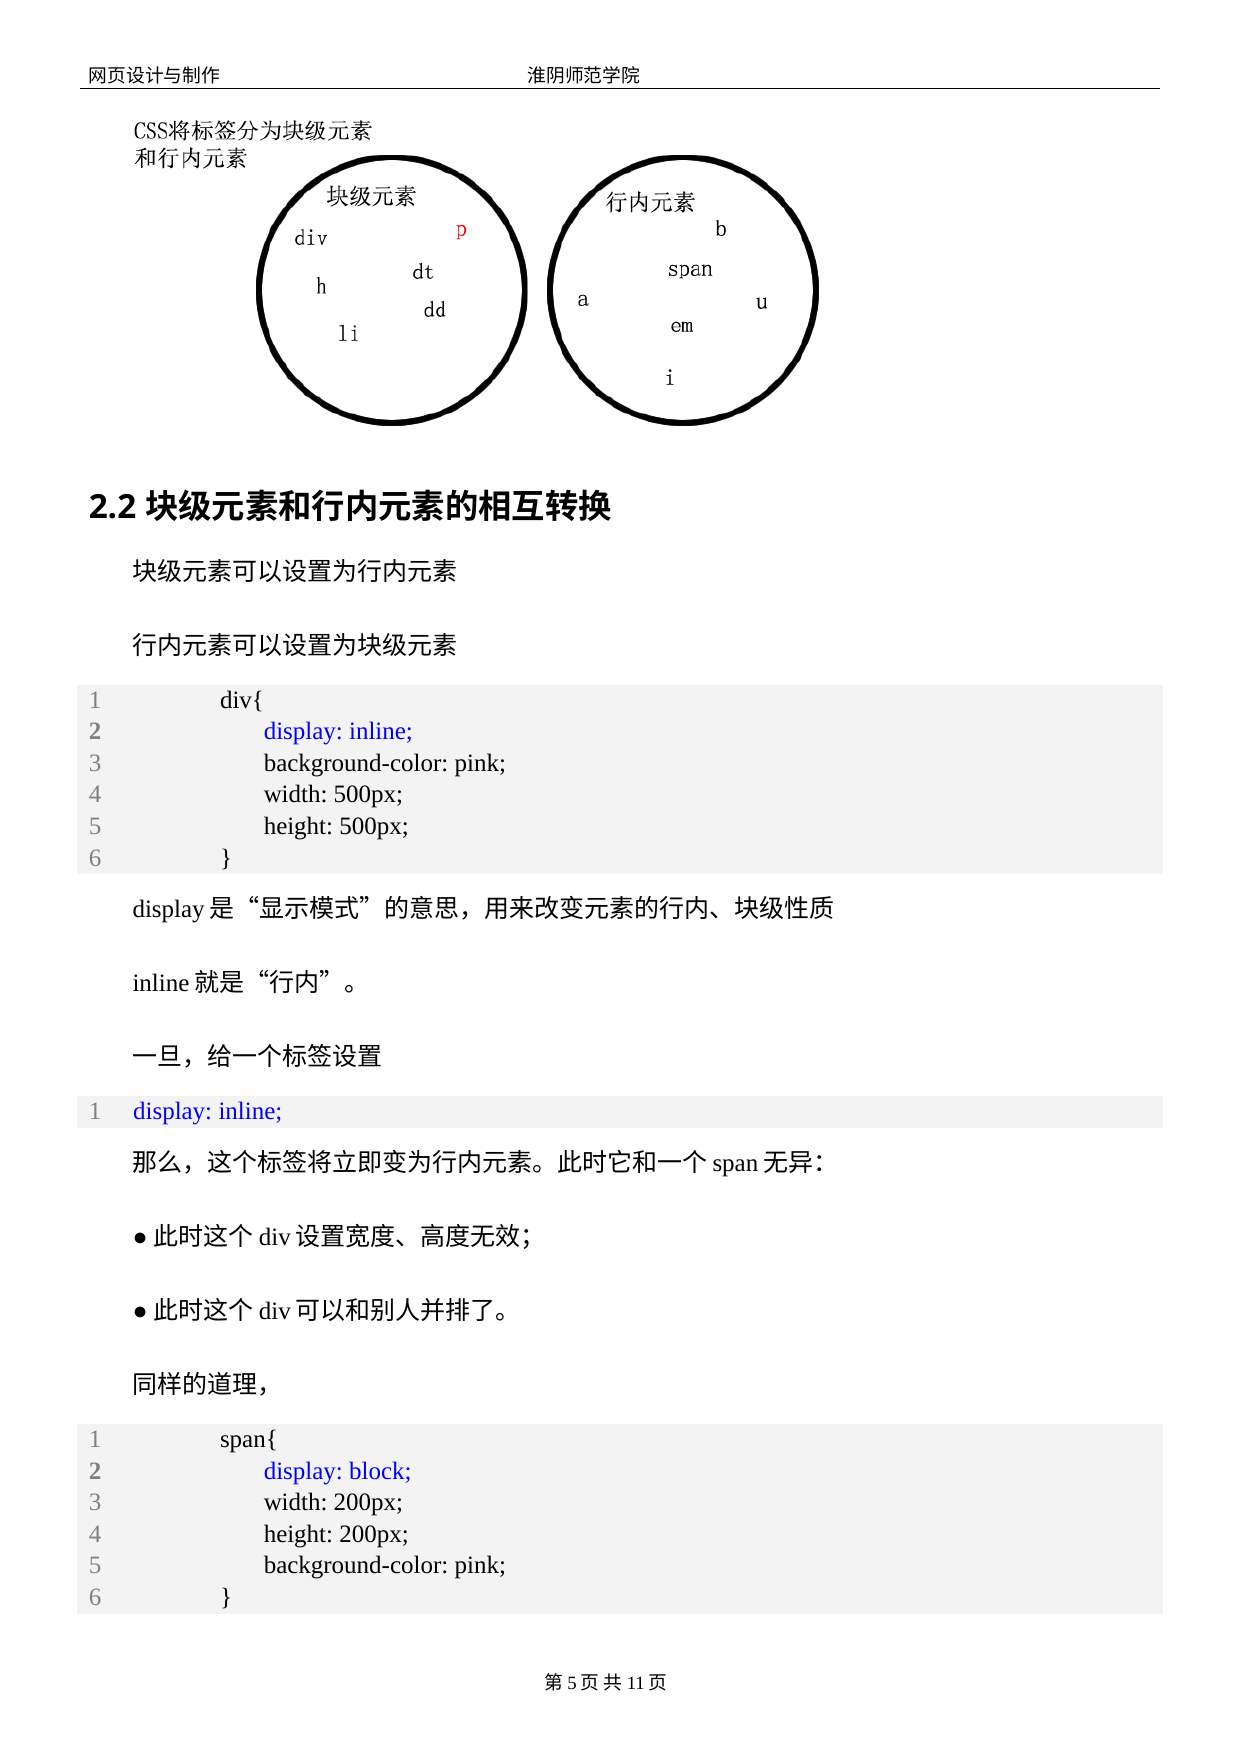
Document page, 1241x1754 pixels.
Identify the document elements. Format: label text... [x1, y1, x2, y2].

text 同样的道理， [88, 1350, 1152, 1415]
text 块级元素可以设置为行内元素 [88, 537, 1152, 602]
text 那么，这个标签将立即变为行内元素。此时它和一个span无异： [88, 1128, 1152, 1193]
text ● 此时这个div设置宽度、高度无效； [88, 1202, 1152, 1267]
table_header display: inline; [77, 1096, 1163, 1128]
table_header div{ display: inline; background-color: pink; width: 500px; height: 500px; } [77, 685, 1163, 874]
text display是“显示模式”的意思，用来改变元素的行内、块级性质 [88, 874, 1152, 939]
text inline就是“行内”。 [88, 948, 1152, 1013]
picture [132, 107, 905, 448]
text 一旦，给一个标签设置 [88, 1022, 1152, 1087]
text ● 此时这个div可以和别人并排了。 [88, 1276, 1152, 1341]
subtitle 2.2 块级元素和行内元素的相互转换 [88, 472, 1152, 537]
table_header span{ display: block; width: 200px; height: 200px; background-color: pink; } [77, 1424, 1163, 1614]
text 行内元素可以设置为块级元素 [88, 611, 1152, 676]
